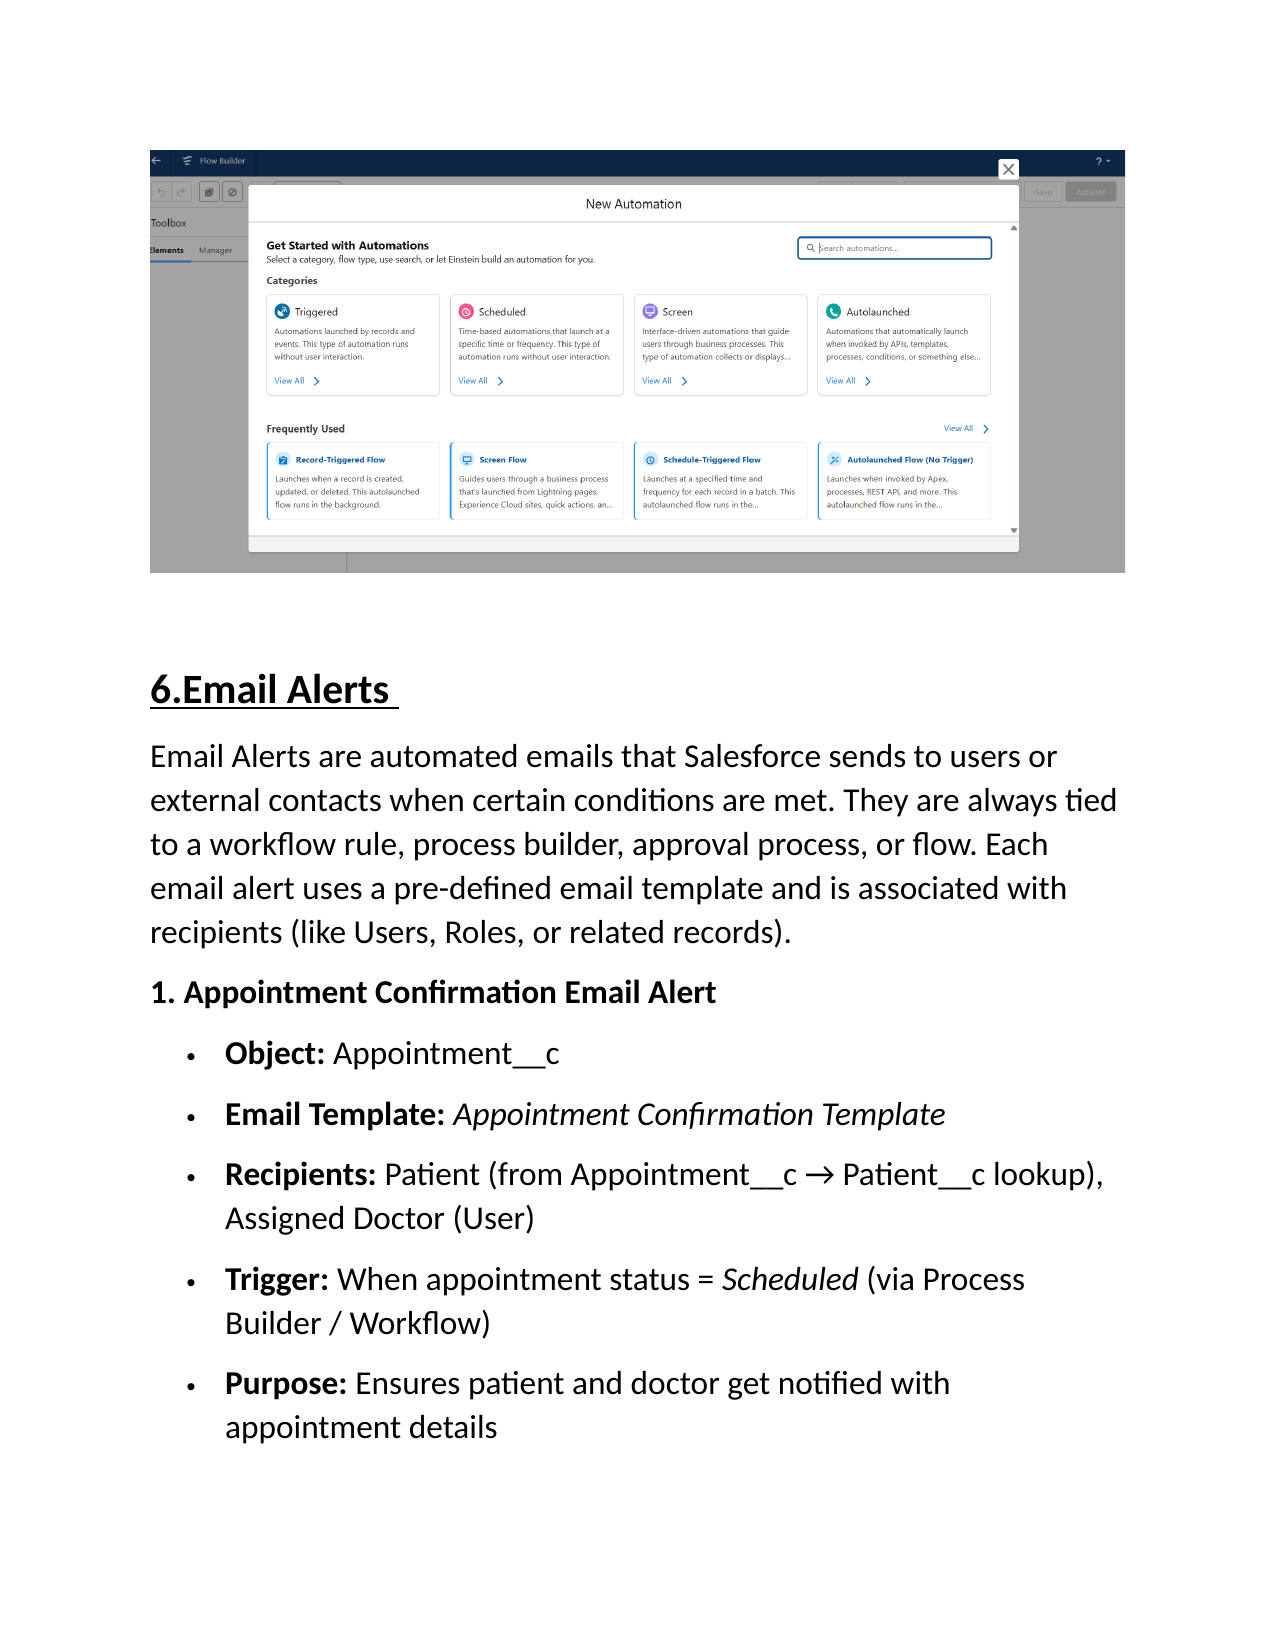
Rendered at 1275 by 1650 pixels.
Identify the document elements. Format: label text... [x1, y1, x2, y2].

picture [150, 150, 1125, 573]
list Purpose: Ensures patient and doctor get notified with appointment details [187, 1362, 1125, 1447]
list Recipients: Patient (from Appointment__c → Patient__c lookup), Assigned Doctor (User) [187, 1153, 1125, 1238]
text 1. Appointment Confirmation Email Alert [150, 971, 1125, 1012]
list Trigger: When appointment status = Scheduled (via Process Builder / Workflow) [187, 1258, 1125, 1342]
text 6.Email Alerts [150, 663, 1125, 714]
list Object: Appointment__c [187, 1032, 1125, 1073]
list Email Template: Appointment Confirmation Template [187, 1092, 1125, 1133]
text Email Alerts are automated emails that Salesforce sends to users or external contacts when certain conditions are met. They are always tied to a workflow rule, process builder, approval process, or flow. Each email alert uses a pre-defined email template and is associated with recipients (like Users, Roles, or related records). [150, 735, 1125, 951]
